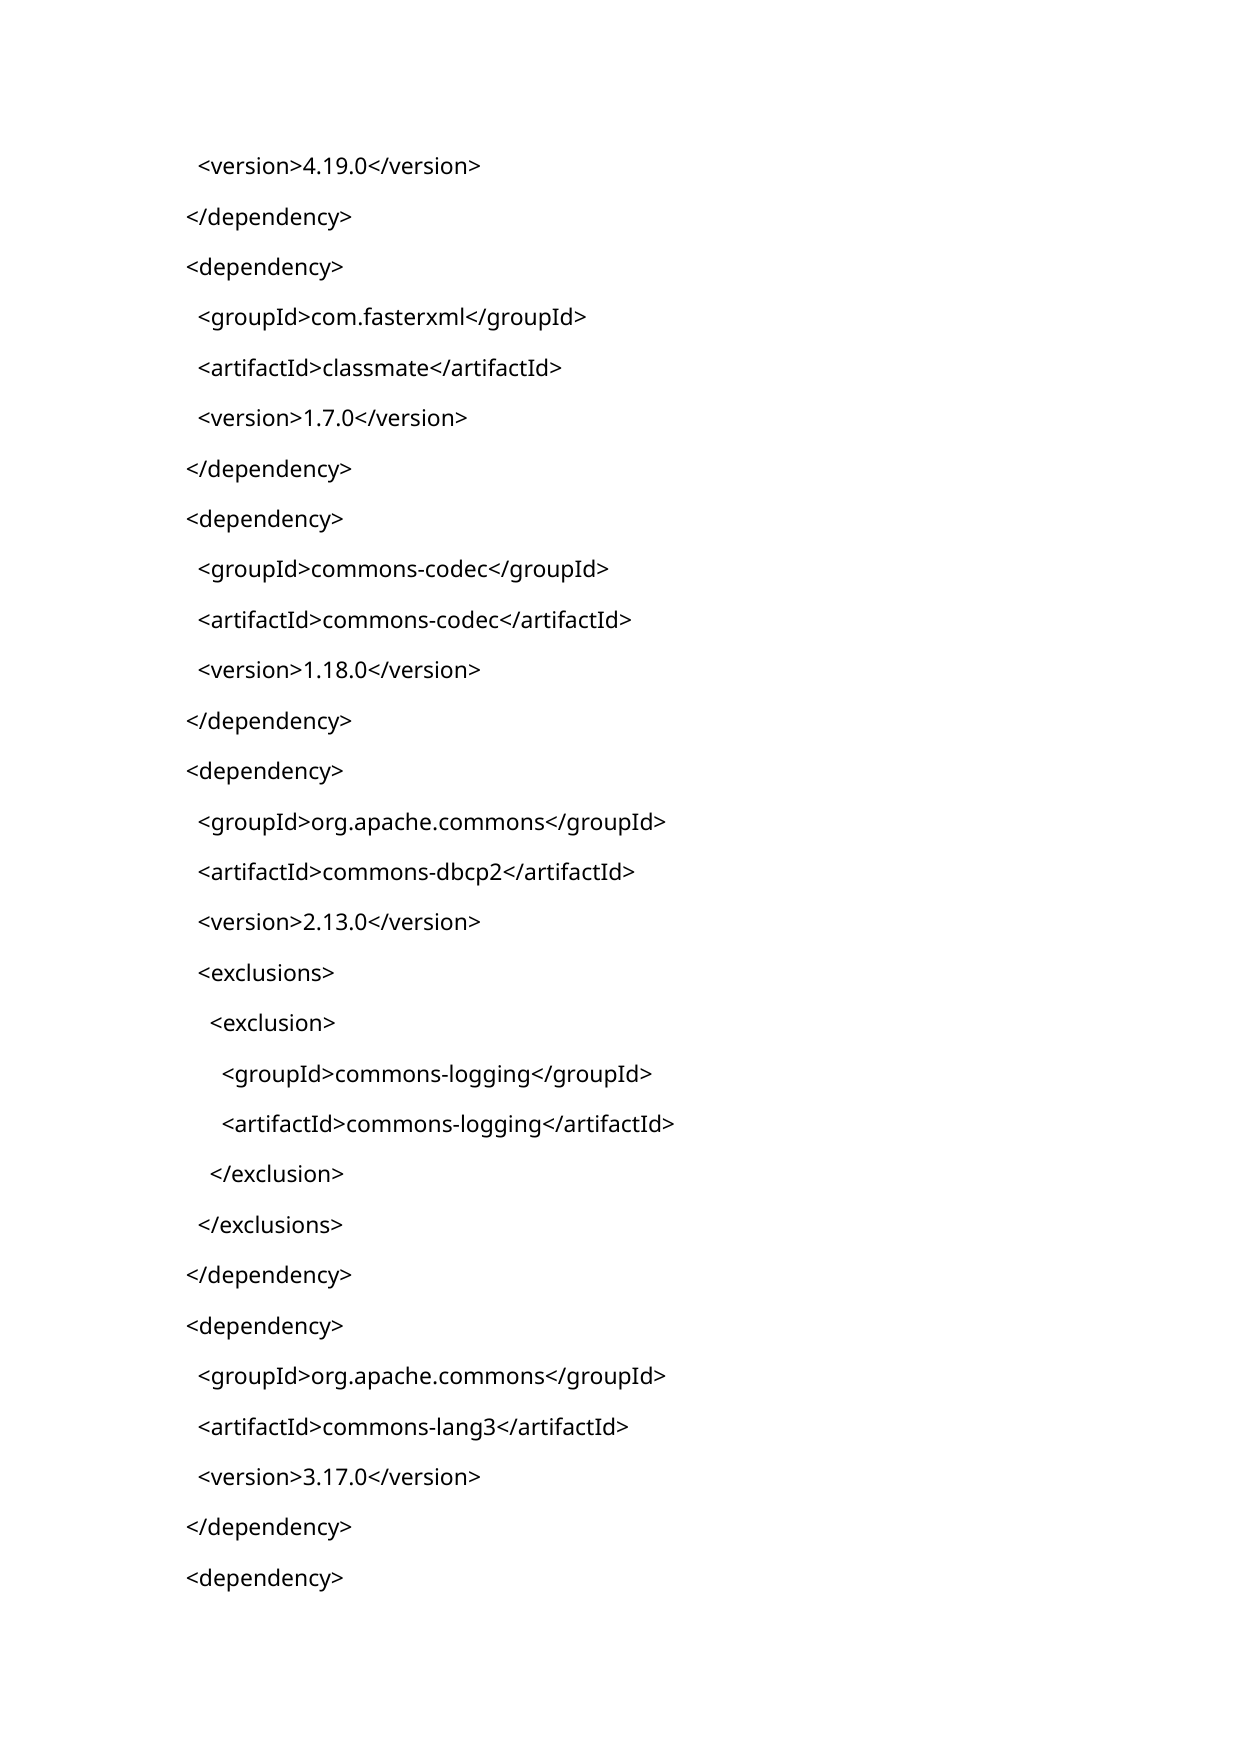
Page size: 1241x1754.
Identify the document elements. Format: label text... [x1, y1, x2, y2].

text </exclusion> [150, 1158, 1090, 1189]
text </dependency> [150, 200, 1090, 232]
text <artifactId>commons-dbcp2</artifactId> [150, 856, 1090, 887]
text <dependency> [150, 1562, 1090, 1593]
text <dependency> [150, 755, 1090, 786]
text <groupId>commons-logging</groupId> [150, 1057, 1090, 1089]
text <version>4.19.0</version> [150, 150, 1090, 181]
text <version>2.13.0</version> [150, 906, 1090, 937]
text <groupId>commons-codec</groupId> [150, 553, 1090, 584]
text </dependency> [150, 704, 1090, 736]
text </dependency> [150, 1259, 1090, 1290]
text <version>1.18.0</version> [150, 654, 1090, 685]
text <exclusion> [150, 1007, 1090, 1038]
text <artifactId>commons-codec</artifactId> [150, 604, 1090, 635]
text <version>1.7.0</version> [150, 402, 1090, 433]
text </exclusions> [150, 1209, 1090, 1240]
text <dependency> [150, 503, 1090, 534]
text </dependency> [150, 1511, 1090, 1542]
text </dependency> [150, 452, 1090, 484]
text <groupId>com.fasterxml</groupId> [150, 301, 1090, 332]
text <version>3.17.0</version> [150, 1461, 1090, 1492]
text <groupId>org.apache.commons</groupId> [150, 1360, 1090, 1391]
text <exclusions> [150, 957, 1090, 988]
text <dependency> [150, 251, 1090, 282]
text <artifactId>commons-logging</artifactId> [150, 1108, 1090, 1139]
text <dependency> [150, 1309, 1090, 1341]
text <artifactId>commons-lang3</artifactId> [150, 1410, 1090, 1442]
text <artifactId>classmate</artifactId> [150, 352, 1090, 383]
text <groupId>org.apache.commons</groupId> [150, 805, 1090, 837]
